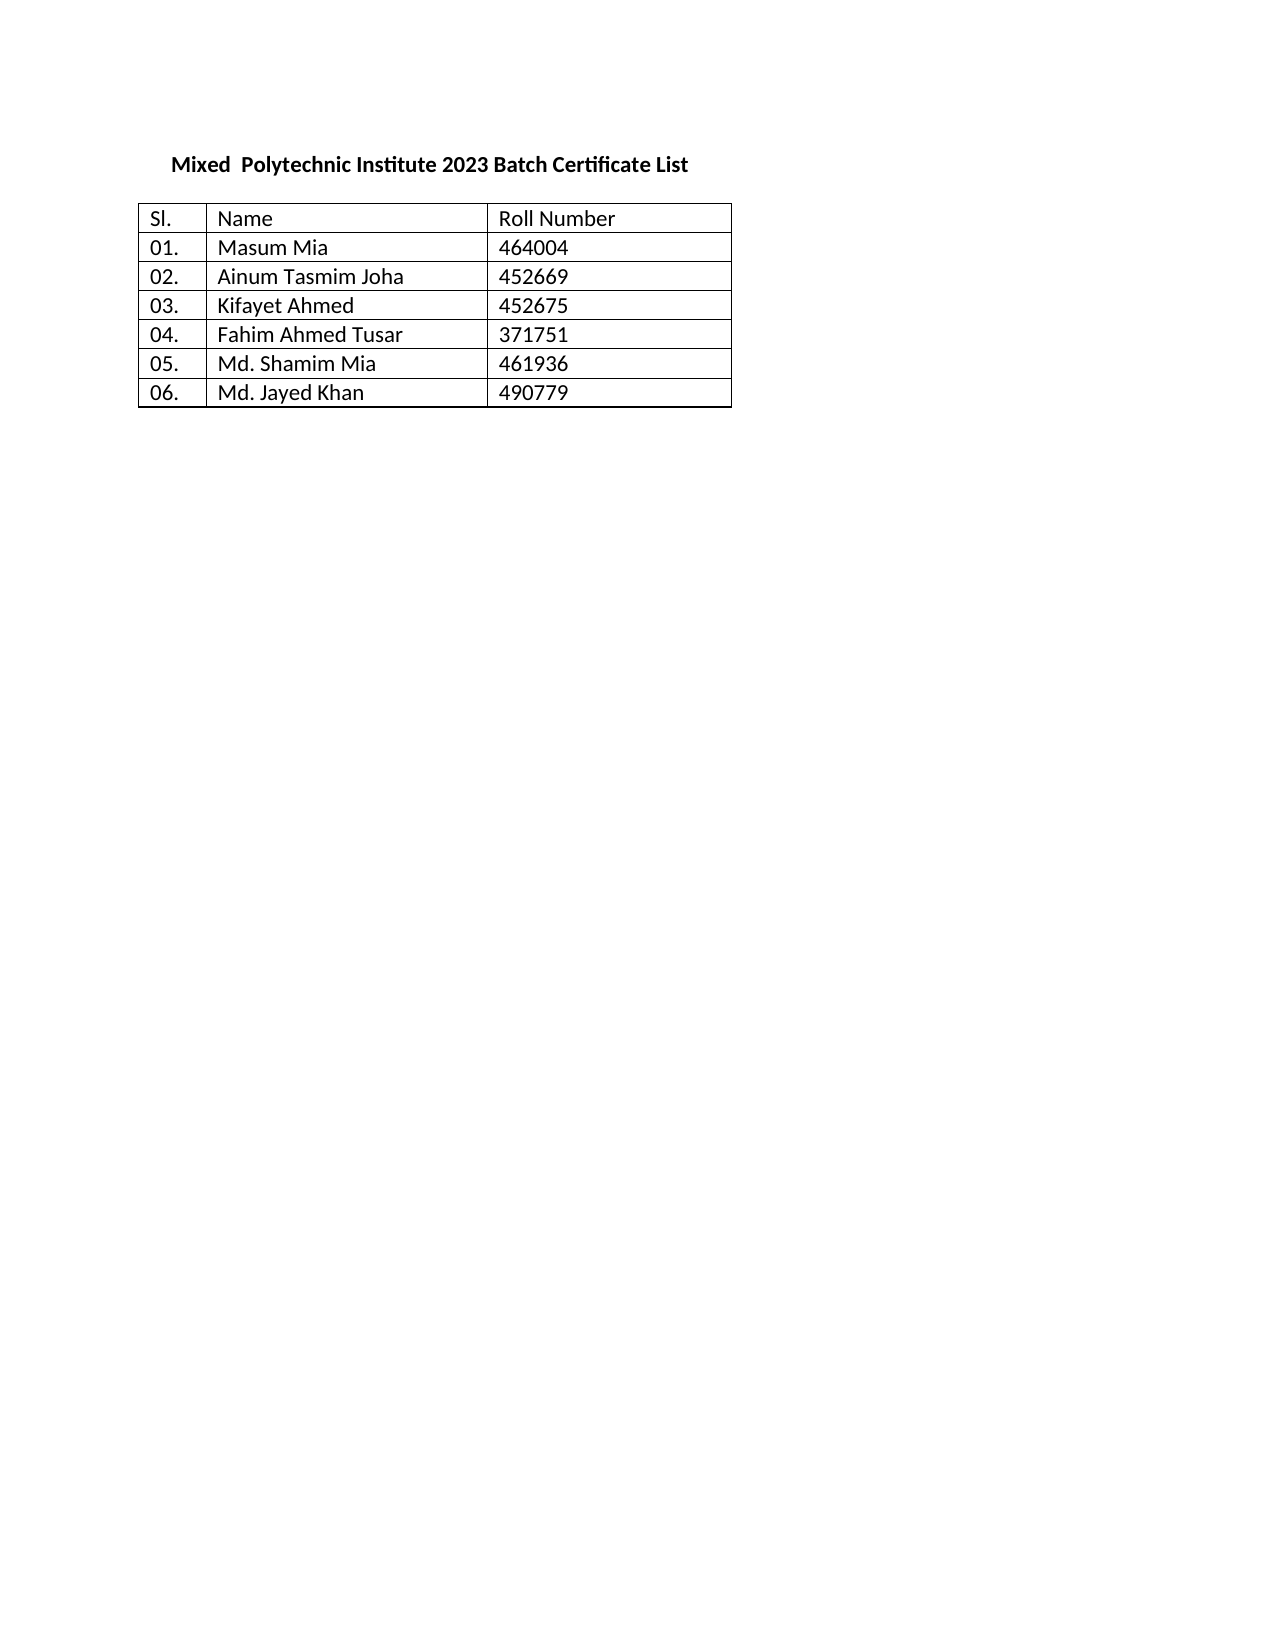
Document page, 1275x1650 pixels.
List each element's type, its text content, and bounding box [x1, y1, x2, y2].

table_cell Ainum Tasmim Joha [207, 262, 487, 290]
table_cell 452669 [488, 262, 731, 290]
table_cell 490779 [488, 379, 731, 406]
table_cell 03. [139, 291, 206, 319]
table_cell 461936 [488, 349, 731, 377]
table_cell 452675 [488, 291, 731, 319]
text Mixed Polytechnic Institute 2023 Batch Certificate List [150, 150, 1125, 178]
table_cell 02. [139, 262, 206, 290]
table_cell Md. Shamim Mia [207, 349, 487, 377]
table_cell Kifayet Ahmed [207, 291, 487, 319]
table_cell 371751 [488, 320, 731, 348]
table_cell 01. [139, 233, 206, 261]
table_header Sl. [139, 204, 206, 232]
table_cell 06. [139, 379, 206, 406]
table_header Roll Number [488, 204, 731, 232]
table_cell Fahim Ahmed Tusar [207, 320, 487, 348]
table_cell 04. [139, 320, 206, 348]
table_cell 464004 [488, 233, 731, 261]
table_cell Masum Mia [207, 233, 487, 261]
table_header Name [207, 204, 487, 232]
table_cell Md. Jayed Khan [207, 379, 487, 406]
table_cell 05. [139, 349, 206, 377]
